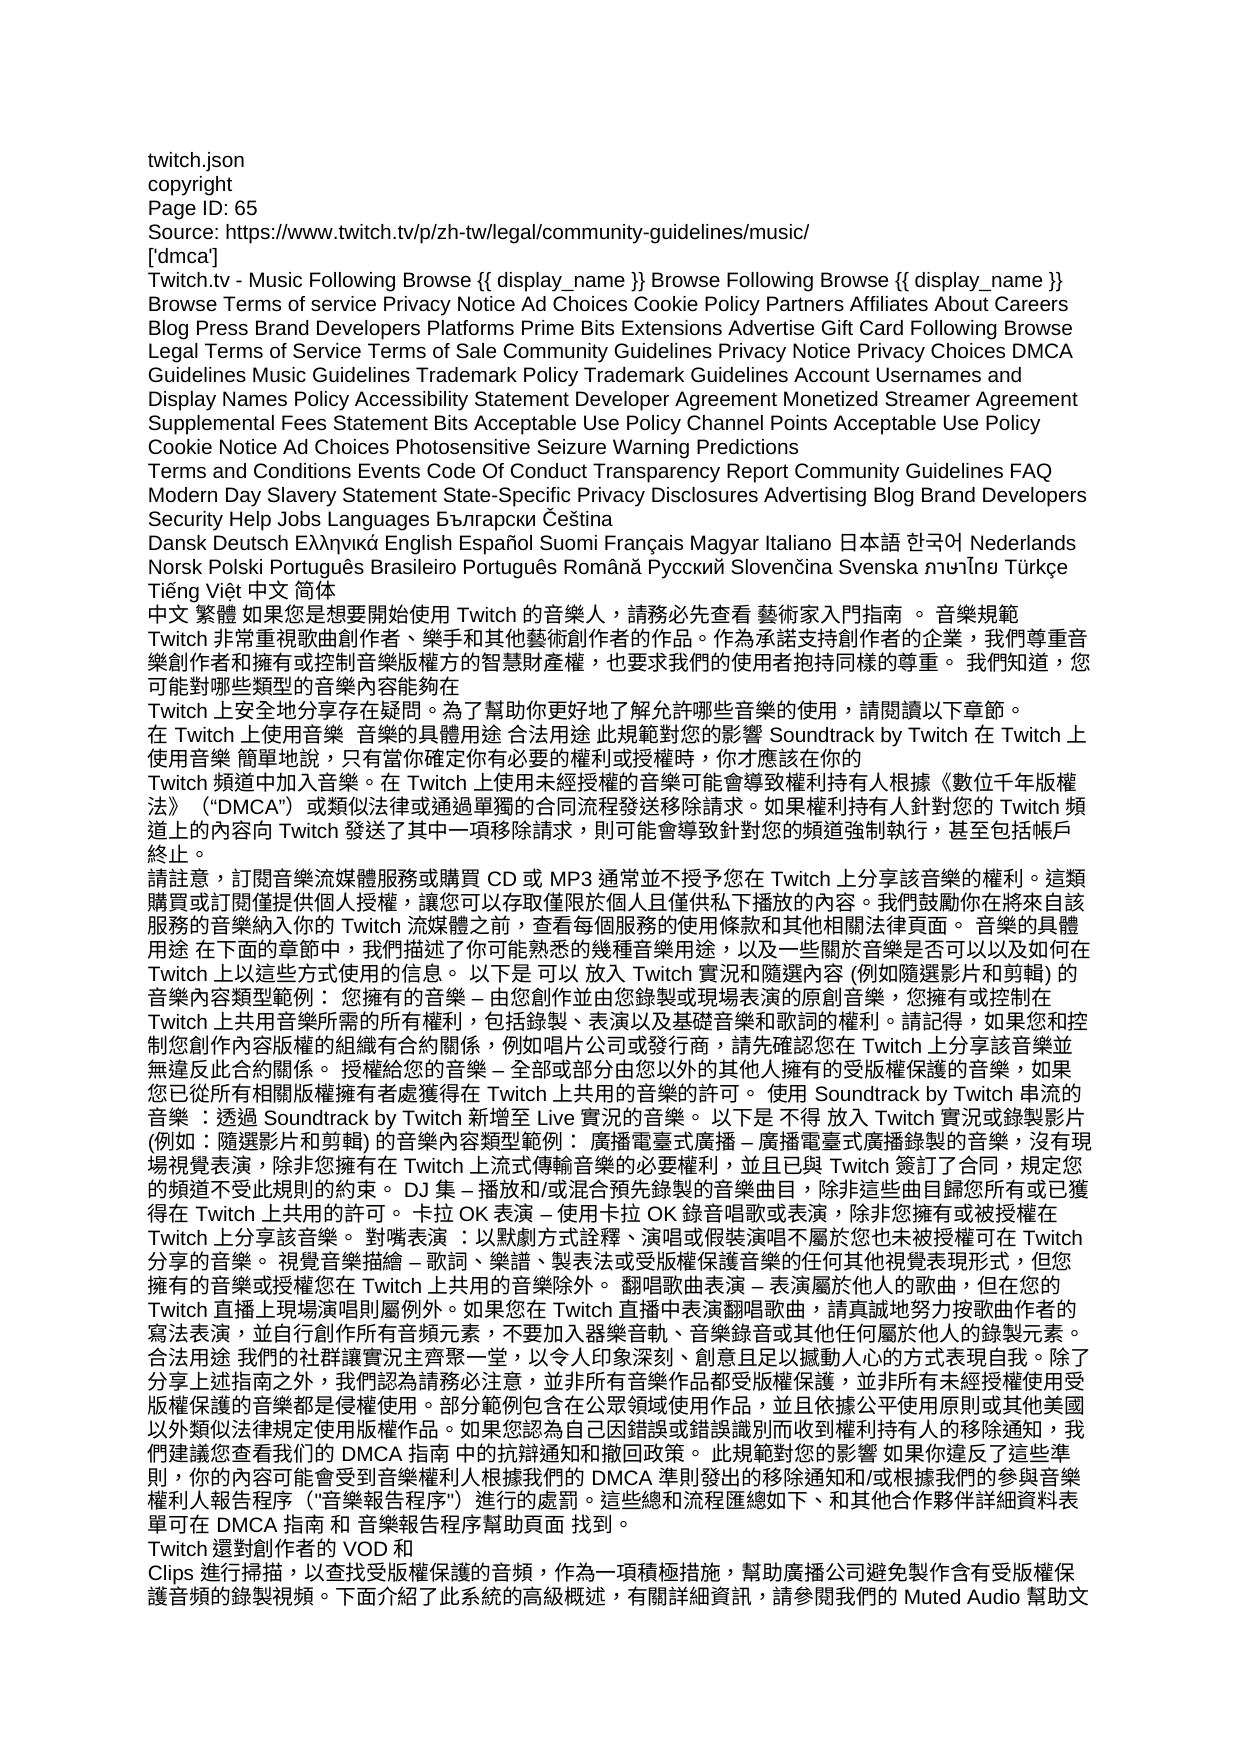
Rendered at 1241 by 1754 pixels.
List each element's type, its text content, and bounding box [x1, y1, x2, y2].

text 請註意，訂閱音樂流媒體服務或購買 CD 或 MP3 通常並不授予您在 Twitch 上分享該音樂的權利。這類購買或訂閱僅提供個人授權，讓您可以存取僅限於個人且僅供私下播放的內容。我們鼓勵你在將來自該服務的音樂納入你的 Twitch 流媒體之前，查看每個服務的使用條款和其他相關法律頁面。 音樂的具體用途 在下面的章節中，我們描述了你可能熟悉的幾種音樂用途，以及一些關於音樂是否可以以及如何在 Twitch 上以這些方式使用的信息。 以下是 可以 放入 Twitch 實況和隨選內容 (例如隨選影片和剪輯) 的音樂內容類型範例： 您擁有的音樂 – 由您創作並由您錄製或現場表演的原創音樂，您擁有或控制在 Twitch 上共用音樂所需的所有權利，包括錄製、表演以及基礎音樂和歌詞的權利。請記得，如果您和控制您創作內容版權的組織有合約關係，例如唱片公司或發行商，請先確認您在 Twitch 上分享該音樂並無違反此合約關係。 授權給您的音樂 – 全部或部分由您以外的其他人擁有的受版權保護的音樂，如果您已從所有相關版權擁有者處獲得在 Twitch 上共用的音樂的許可。 使用 Soundtrack by Twitch 串流的音樂 ：透過 Soundtrack by Twitch 新增至 Live 實況的音樂。 以下是 不得 放入 Twitch 實況或錄製影片 (例如：隨選影片和剪輯) 的音樂內容類型範例： 廣播電臺式廣播 – 廣播電臺式廣播錄製的音樂，沒有現場視覺表演，除非您擁有在 Twitch 上流式傳輸音樂的必要權利，並且已與 Twitch 簽訂了合同，規定您的頻道不受此規則的約束。 DJ 集 – 播放和/或混合預先錄製的音樂曲目，除非這些曲目歸您所有或已獲得在 Twitch 上共用的許可。 卡拉OK表演 – 使用卡拉 OK 錄音唱歌或表演，除非您擁有或被授權在 Twitch 上分享該音樂。 對嘴表演 ：以默劇方式詮釋、演唱或假裝演唱不屬於您也未被授權可在 Twitch 分享的音樂。 視覺音樂描繪 – 歌詞、樂譜、製表法或受版權保護音樂的任何其他視覺表現形式，但您擁有的音樂或授權您在 Twitch 上共用的音樂除外。 翻唱歌曲表演 – 表演屬於他人的歌曲，但在您的 Twitch 直播上現場演唱則屬例外。如果您在 Twitch 直播中表演翻唱歌曲，請真誠地努力按歌曲作者的寫法表演，並自行創作所有音頻元素，不要加入器樂音軌、音樂錄音或其他任何屬於他人的錄製元素。 合法用途 我們的社群讓實況主齊聚一堂，以令人印象深刻、創意且足以撼動人心的方式表現自我。除了分享上述指南之外，我們認為請務必注意，並非所有音樂作品都受版權保護，並非所有未經授權使用受版權保護的音樂都是侵權使用。部分範例包含在公眾領域使用作品，並且依據公平使用原則或其他美國以外類似法律規定使用版權作品。如果您認為自己因錯誤或錯誤識別而收到權利持有人的移除通知，我們建議您查看我们的 DMCA 指南 中的抗辯通知和撤回政策。 此規範對您的影響 如果你違反了這些準則，你的內容可能會受到音樂權利人根據我們的 DMCA 準則發出的移除通知和/或根據我們的參與音樂權利人報告程序（"音樂報告程序"）進行的處罰。這些總和流程匯總如下、和其他合作夥伴詳細資料表單可在 DMCA 指南 和 音樂報告程序幫助頁面 找到。 [148, 866, 1093, 1537]
text Source: https://www.twitch.tv/p/zh-tw/legal/community-guidelines/music/ [148, 219, 1093, 243]
text Twitch.tv - Music Following Browse {{ display_name }} Browse Following Browse {{ display_name }} Browse Terms of service Privacy Notice Ad Choices Cookie Policy Partners Affiliates About Careers Blog Press Brand Developers Platforms Prime Bits Extensions Advertise Gift Card Following Browse Legal Terms of Service Terms of Sale Community Guidelines Privacy Notice Privacy Choices DMCA Guidelines Music Guidelines Trademark Policy Trademark Guidelines Account Usernames and Display Names Policy Accessibility Statement Developer Agreement Monetized Streamer Agreement Supplemental Fees Statement Bits Acceptable Use Policy Channel Points Acceptable Use Policy Cookie Notice Ad Choices Photosensitive Seizure Warning Predictions [148, 267, 1093, 459]
text Twitch 非常重視歌曲創作者、樂手和其他藝術創作者的作品。作為承諾支持創作者的企業，我們尊重音樂創作者和擁有或控制音樂版權方的智慧財產權，也要求我們的使用者抱持同樣的尊重。 我們知道，您可能對哪些類型的音樂內容能夠在 [148, 627, 1093, 699]
text Twitch還對創作者的 VOD 和 [148, 1537, 1093, 1561]
text ['dmca'] [148, 243, 1093, 267]
text 中文 繁體 如果您是想要開始使用 Twitch 的音樂人，請務必先查看 藝術家入門指南 。 音樂規範 [148, 603, 1093, 627]
text Dansk Deutsch Ελληνικά English Español Suomi Français Magyar Italiano 日本語 한국어 Nederlands Norsk Polski Português Brasileiro Português Română Русский Slovenčina Svenska ภาษาไทย Türkçe Tiếng Việt 中文 简体 [148, 531, 1093, 603]
text copyright [148, 172, 1093, 196]
text Page ID: 65 [148, 196, 1093, 219]
text Twitch 頻道中加入音樂。在 Twitch 上使用未經授權的音樂可能會導致權利持有人根據《數位千年版權法》（“DMCA”）或類似法律或通過單獨的合同流程發送移除請求。如果權利持有人針對您的 Twitch 頻道上的內容向 Twitch 發送了其中一項移除請求，則可能會導致針對您的頻道強制執行，甚至包括帳戶終止。 [148, 771, 1093, 866]
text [148, 1561, 1093, 1609]
text 在 Twitch 上使用音樂 ​​​​​​ 音樂的具體用途 合法用途 此規範對您的影響 Soundtrack by Twitch 在 Twitch 上使用音樂 簡單地說，只有當你確定你有必要的權利或授權時，你才應該在你的 [148, 723, 1093, 771]
text twitch.json [148, 148, 1093, 172]
text Terms and Conditions Events Code Of Conduct Transparency Report Community Guidelines FAQ Modern Day Slavery Statement State-Specific Privacy Disclosures Advertising Blog Brand Developers Security Help Jobs Languages Български Čeština [148, 459, 1093, 531]
text Twitch 上安全地分享存在疑問。為了幫助你更好地了解允許哪些音樂的使用，請閱讀以下章節。 [148, 699, 1093, 723]
